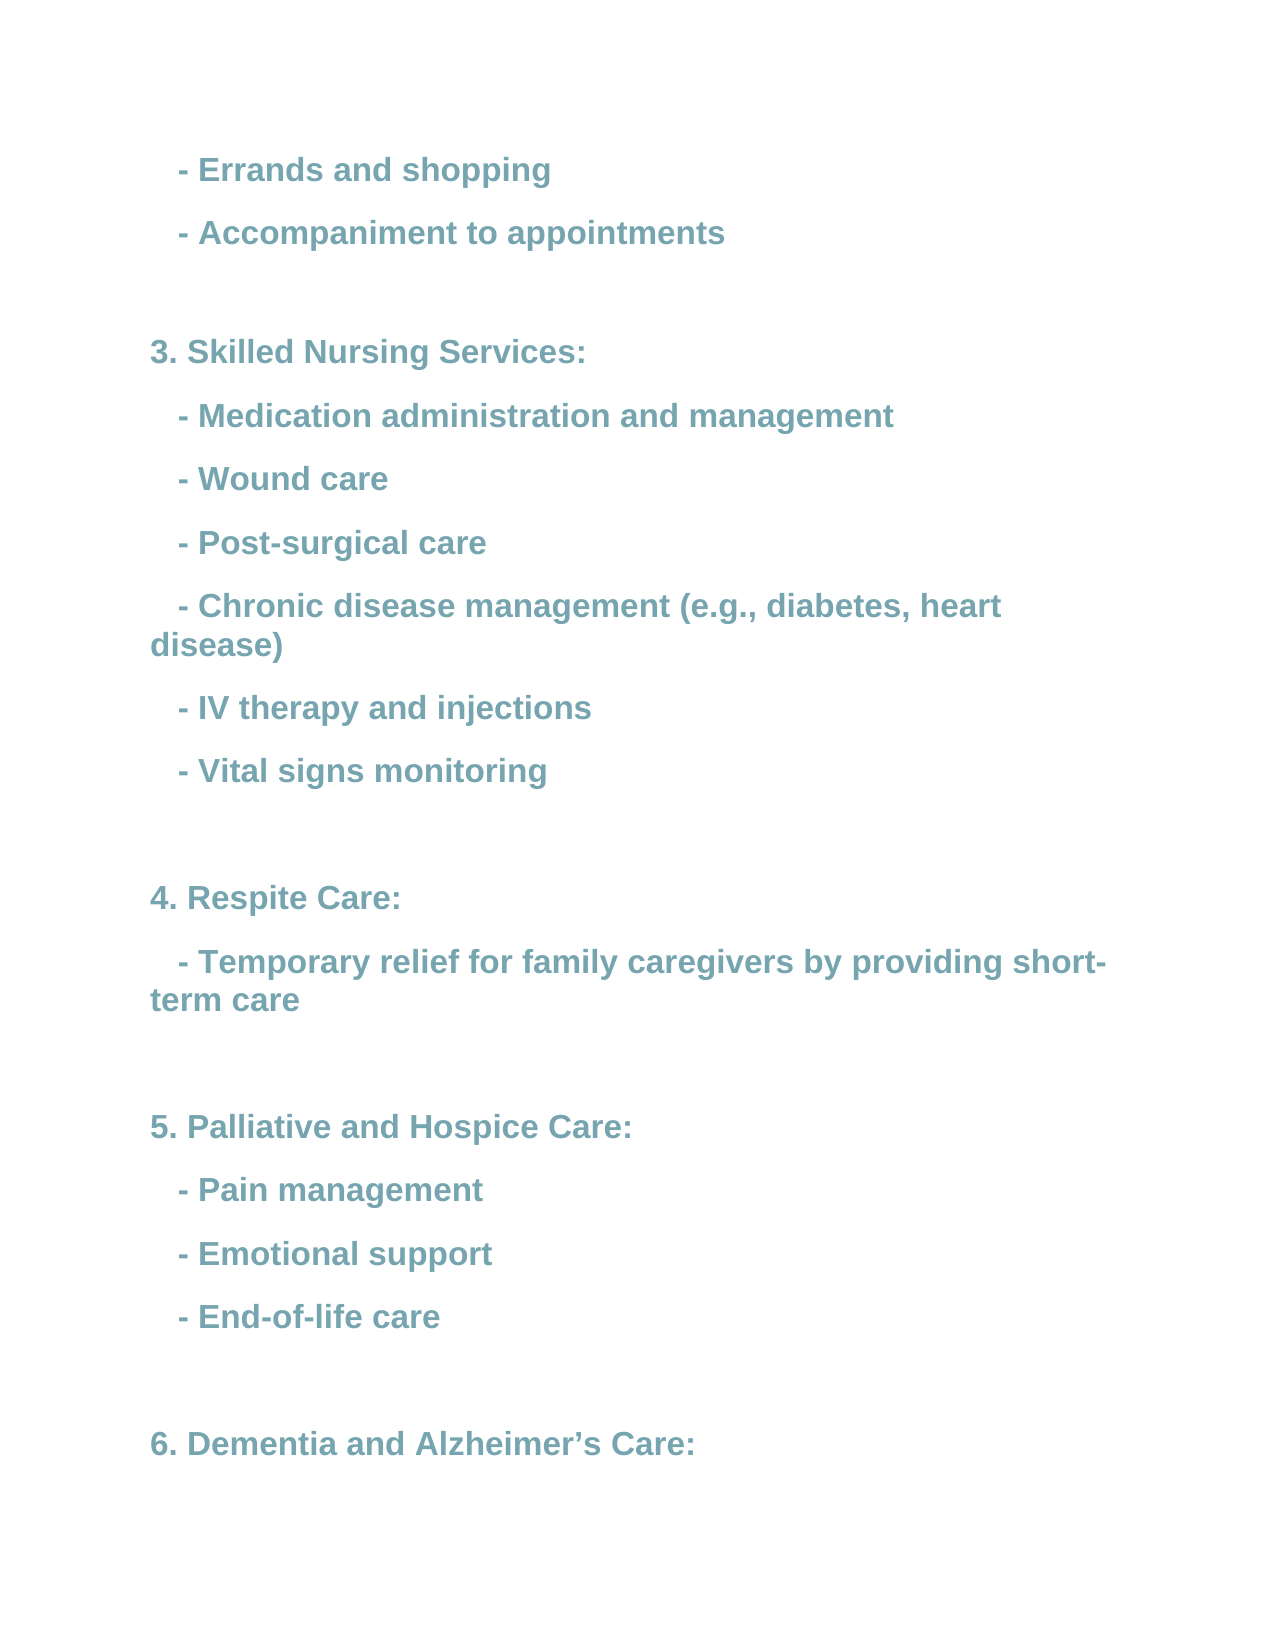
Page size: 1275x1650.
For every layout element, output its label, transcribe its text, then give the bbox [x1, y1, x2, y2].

text - Chronic disease management (e.g., diabetes, heart disease) [150, 586, 1125, 663]
text 5. Palliative and Hospice Care: [150, 1107, 1125, 1146]
text - Wound care [150, 459, 1125, 498]
text - Temporary relief for family caregivers by providing short-term care [150, 942, 1125, 1019]
text - Post-surgical care [150, 523, 1125, 561]
text - Errands and shopping [150, 150, 1125, 188]
text 6. Dementia and Alzheimer’s Care: [150, 1424, 1125, 1463]
text - Pain management [150, 1171, 1125, 1209]
text 3. Skilled Nursing Services: [150, 332, 1125, 371]
text - IV therapy and injections [150, 688, 1125, 726]
text - Accompaniment to appointments [150, 213, 1125, 252]
text - End-of-life care [150, 1297, 1125, 1336]
text - Vital signs monitoring [150, 751, 1125, 790]
text - Medication administration and management [150, 396, 1125, 434]
text 4. Respite Care: [150, 878, 1125, 917]
text - Emotional support [150, 1234, 1125, 1272]
